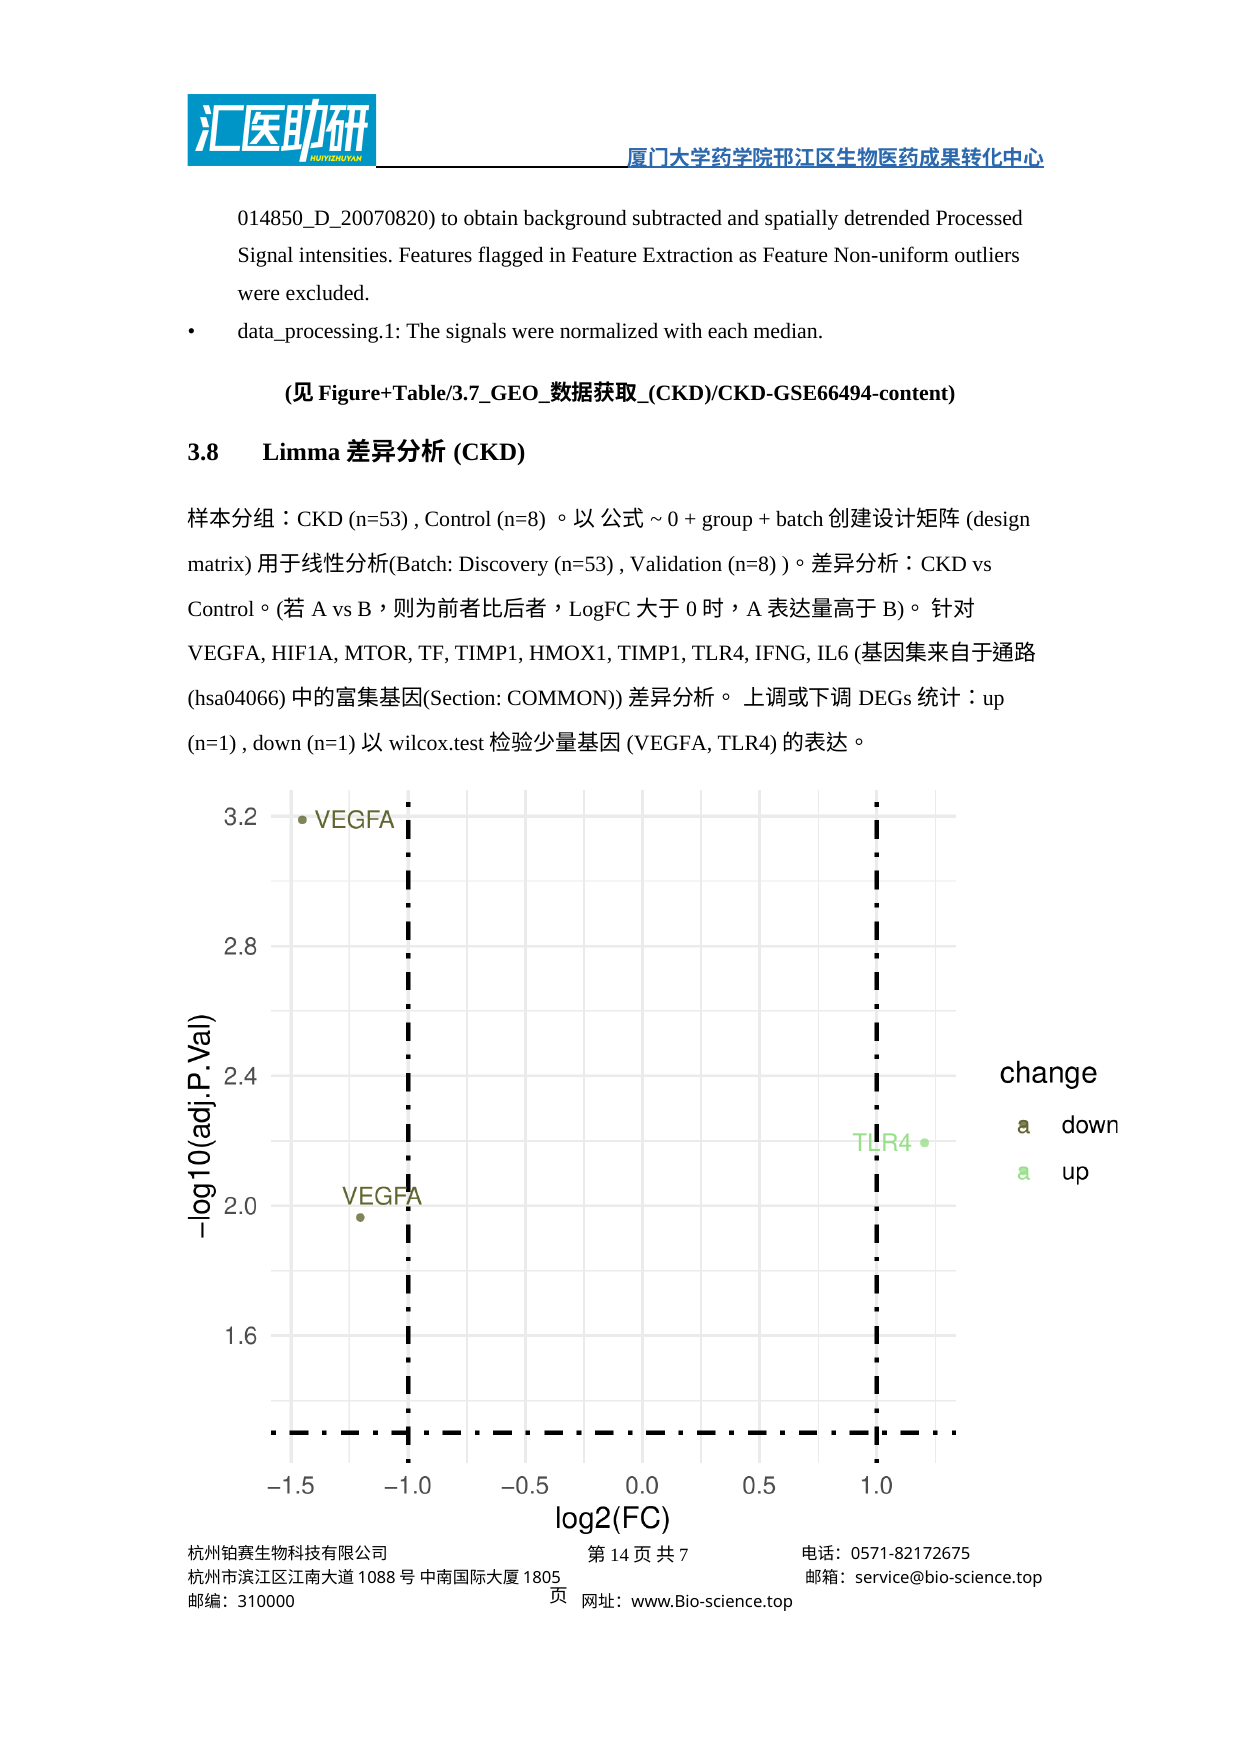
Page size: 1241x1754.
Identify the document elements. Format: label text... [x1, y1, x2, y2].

picture [210, 106, 243, 150]
picture [327, 106, 368, 150]
picture [282, 99, 327, 161]
picture [187, 776, 1118, 1521]
list data_processing.1: The signals were normalized with each median. [187, 322, 1053, 347]
subtitle 3.8 Limma 差异分析 (CKD) [187, 420, 1053, 454]
text 样本分组：CKD (n=53) , Control (n=8) 。以 公式 ~ 0 + group + batch 创建设计矩阵 (design matrix) 用于线性分析(Batch: Discovery (n=53) , Validation (n=8) )。差异分析：CKD vs Control。(若 A vs B，则为前者比后者，LogFC 大于 0 时，A 表达量高于 B)。 针对 VEGFA, HIF1A, MTOR, TF, TIMP1, HMOX1, TIMP1, TLR4, IFNG, IL6 (基因集来自于通路 (hsa04066) 中的富集基因(Section: COMMON)) 差异分析。 上调或下调 DEGs 统计：up (n=1) , down (n=1) 以 wilcox.test 检验少量基因 (VEGFA, TLR4) 的表达。 [187, 490, 1053, 743]
picture [196, 131, 208, 150]
picture [204, 106, 210, 114]
picture [243, 106, 284, 150]
text (见Figure+Table/3.7_GEO_数据获取_(CKD)/CKD-GSE66494-content) [187, 363, 1053, 393]
picture [201, 118, 208, 127]
